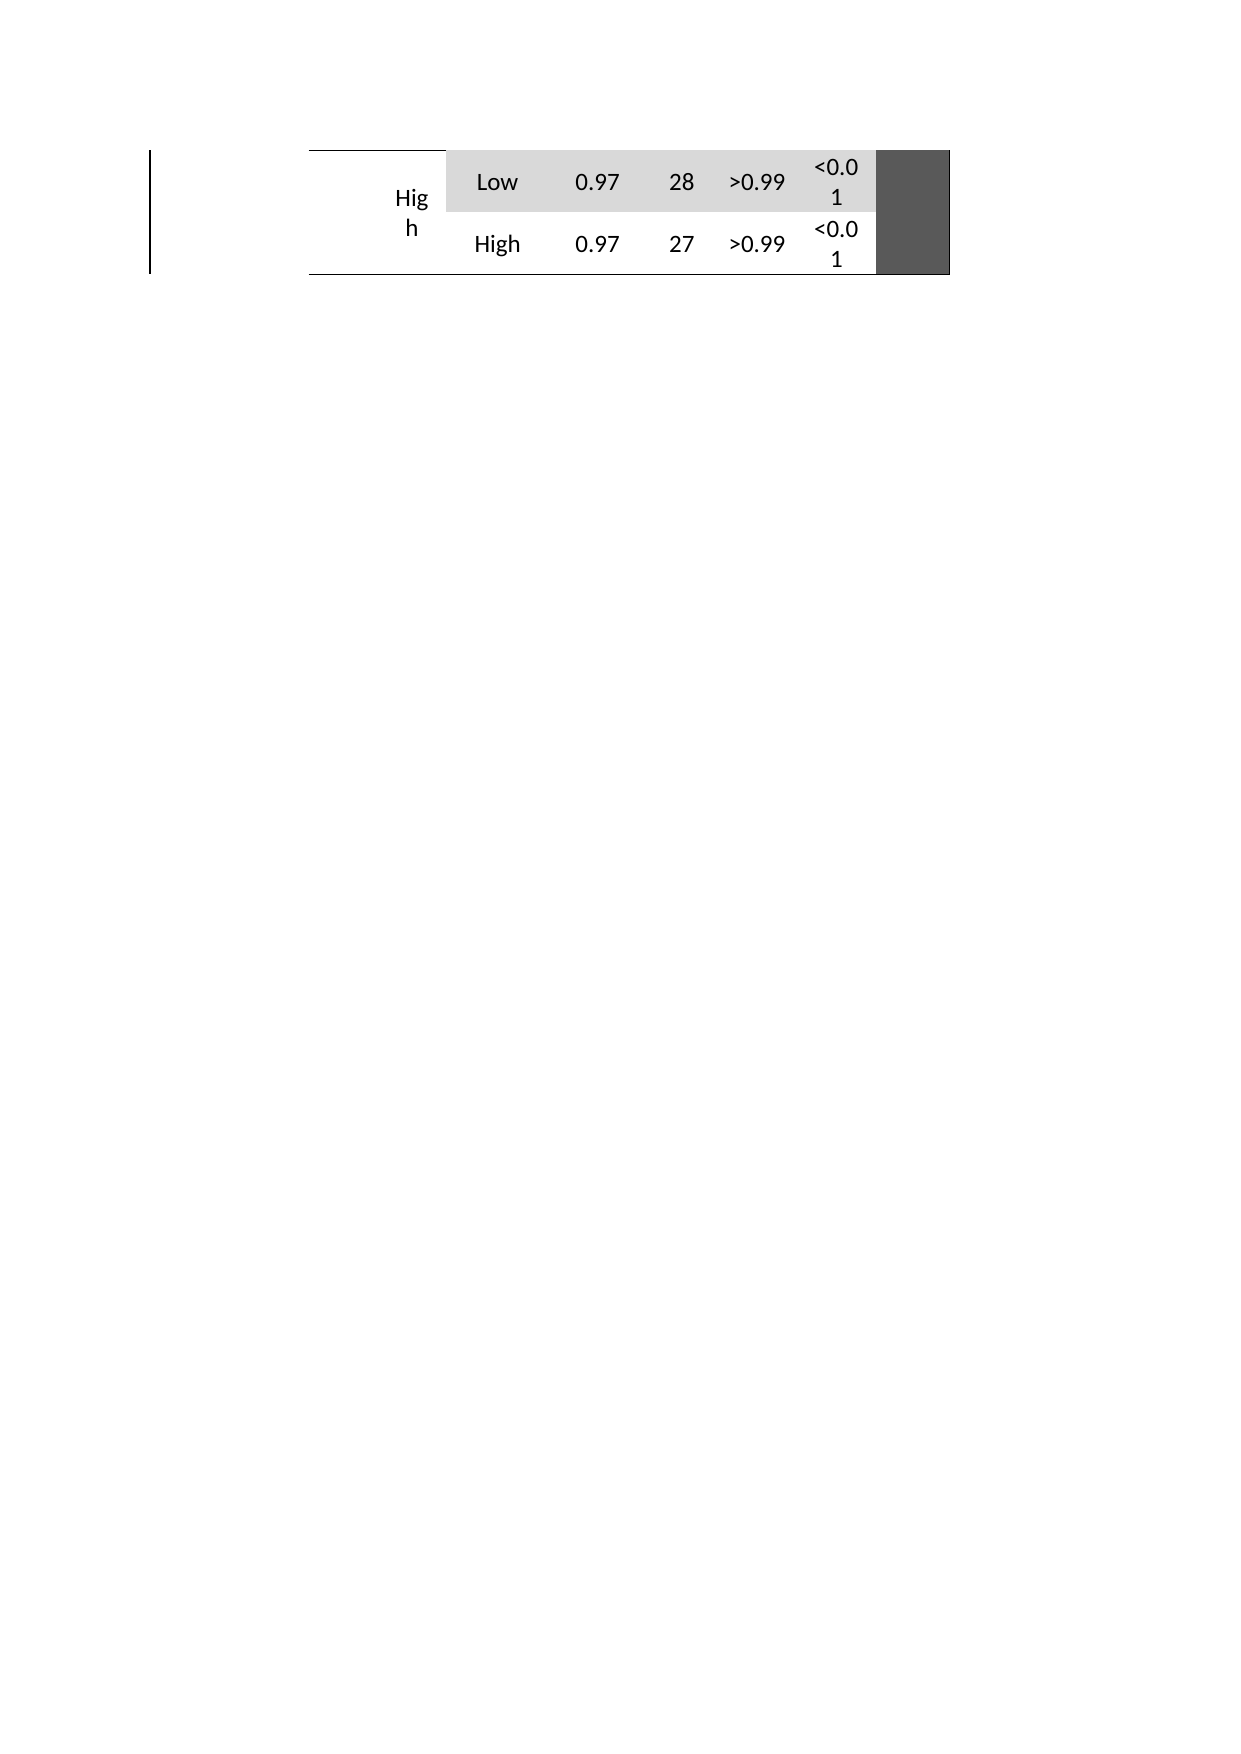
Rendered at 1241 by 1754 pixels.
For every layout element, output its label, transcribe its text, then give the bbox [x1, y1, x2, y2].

table_cell High [377, 151, 446, 274]
table_cell >0.99 [717, 212, 796, 274]
table_cell 0.97 [549, 212, 646, 274]
table_cell High [446, 212, 549, 274]
table_cell <0.01 [796, 150, 876, 212]
table_cell 27 [646, 212, 717, 274]
table_cell Low [446, 150, 549, 212]
table_cell [876, 212, 949, 274]
table_cell [876, 150, 949, 212]
table_cell <0.01 [796, 212, 876, 274]
table_cell 0.97 [549, 150, 646, 212]
table_cell >0.99 [717, 150, 796, 212]
table_cell 28 [646, 150, 717, 212]
